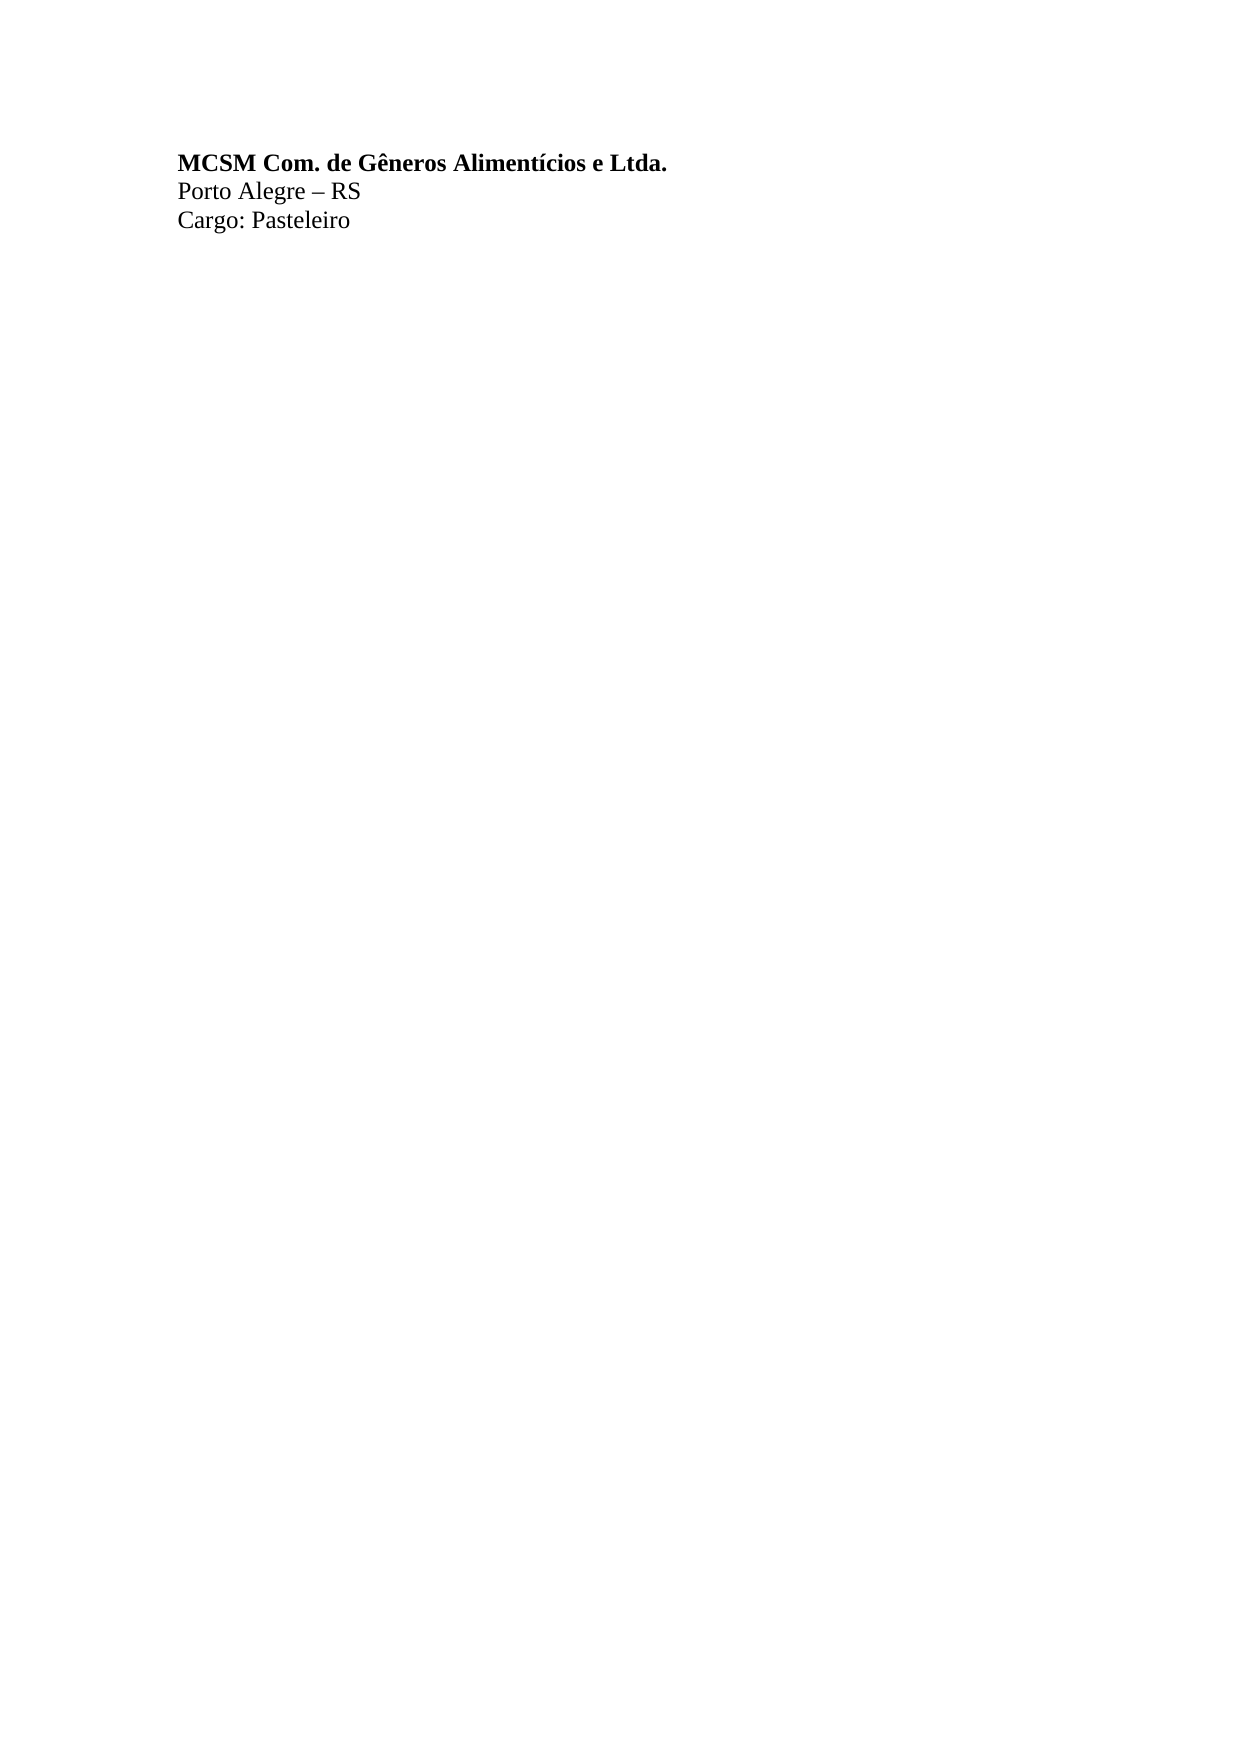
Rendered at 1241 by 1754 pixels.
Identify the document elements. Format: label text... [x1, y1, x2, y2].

text Cargo: Pasteleiro [177, 205, 1063, 234]
text MCSM Com. de Gêneros Alimentícios e Ltda. [177, 148, 1063, 176]
text Porto Alegre – RS [177, 176, 1063, 205]
